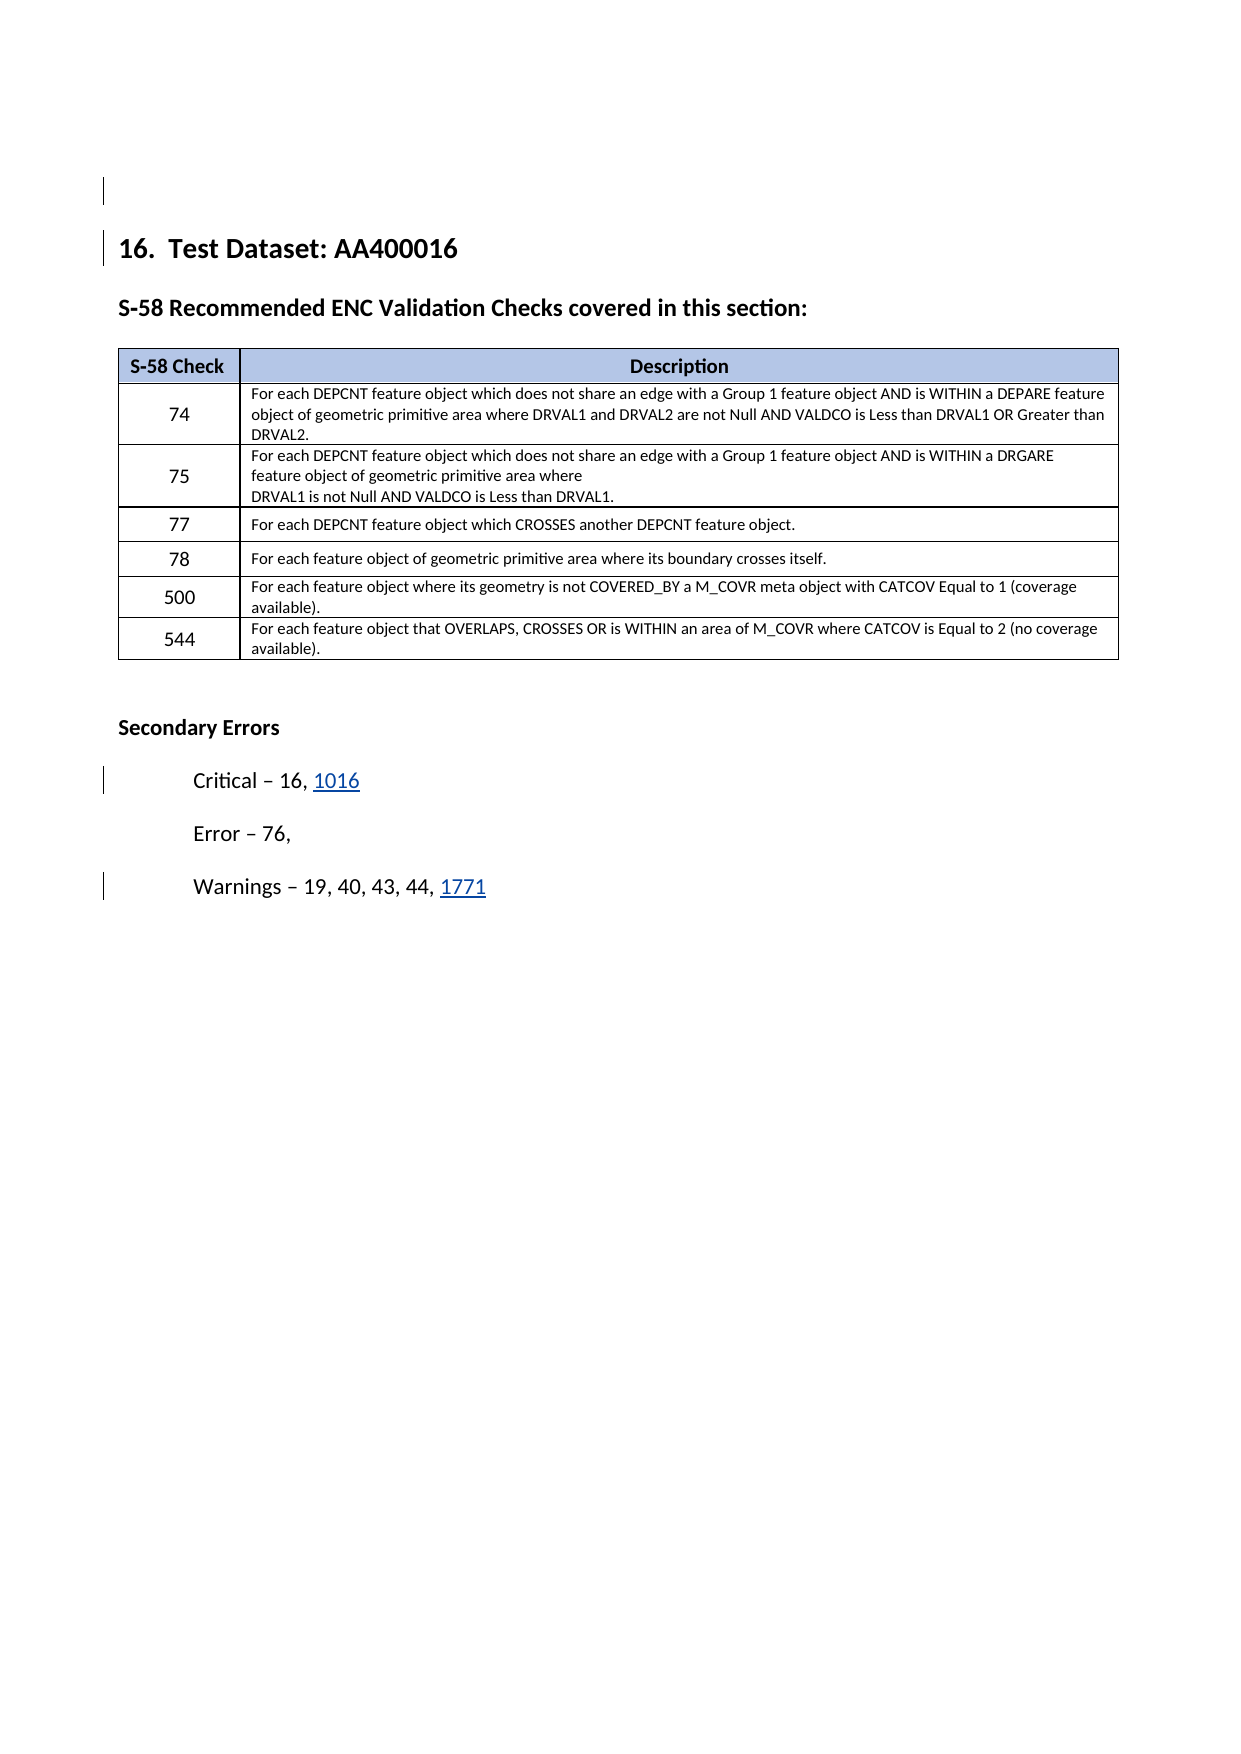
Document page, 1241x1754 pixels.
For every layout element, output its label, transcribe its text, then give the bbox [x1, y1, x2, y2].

table_cell 74 [119, 384, 239, 444]
table_cell For each DEPCNT feature object which does not share an edge with a Group 1 feature object AND is WITHIN a DEPARE feature object of geometric primitive area where DRVAL1 and DRVAL2 are not Null AND VALDCO is Less than DRVAL1 OR Greater than DRVAL2. [241, 384, 1118, 444]
table_header S‐58 Check [119, 349, 239, 382]
table_cell 75 [119, 445, 239, 506]
table_cell For each feature object where its geometry is not COVERED_BY a M_COVR meta object with CATCOV Equal to 1 (coverage available). [241, 577, 1118, 617]
table_cell For each DEPCNT feature object which does not share an edge with a Group 1 feature object AND is WITHIN a DRGARE feature object of geometric primitive area where DRVAL1 is not Null AND VALDCO is Less than DRVAL1. [241, 445, 1118, 506]
text Critical – 16, [118, 766, 1122, 794]
text S‐58 Recommended ENC Validation Checks covered in this section: [118, 292, 1122, 322]
table_header Description [241, 349, 1118, 382]
table_cell For each DEPCNT feature object which CROSSES another DEPCNT feature object. [241, 508, 1118, 541]
text Secondary Errors [118, 713, 1122, 741]
table_cell 500 [119, 577, 239, 617]
list Test Dataset: AA400016 [118, 230, 1122, 266]
table_cell 544 [119, 618, 239, 659]
table_cell 77 [119, 508, 239, 541]
text Error – 76, [118, 819, 1122, 847]
table_cell For each feature object of geometric primitive area where its boundary crosses itself. [241, 542, 1118, 576]
table_cell For each feature object that OVERLAPS, CROSSES OR is WITHIN an area of M_COVR where CATCOV is Equal to 2 (no coverage available). [241, 618, 1118, 659]
table_cell 78 [119, 542, 239, 576]
text Warnings – 19, 40, 43, 44, [118, 872, 1122, 900]
